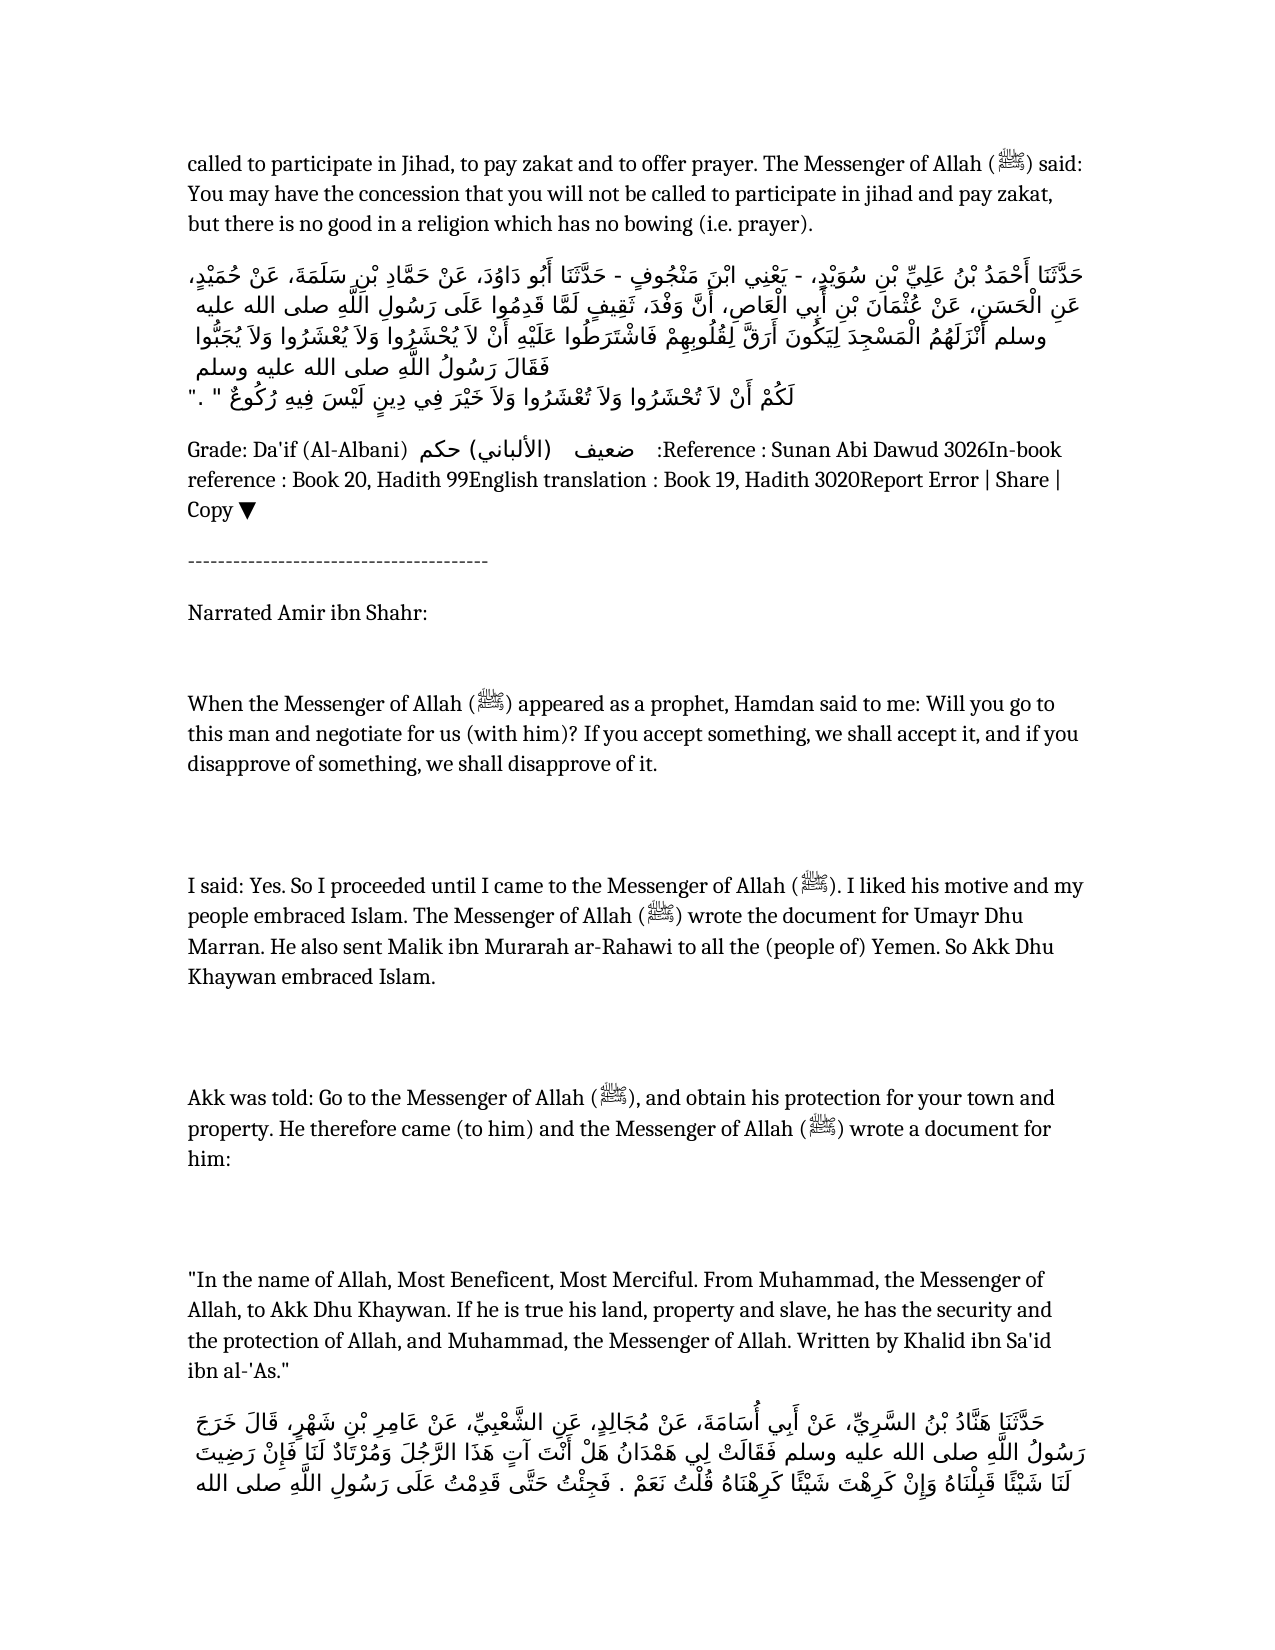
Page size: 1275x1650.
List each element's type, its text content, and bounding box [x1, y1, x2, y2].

text Grade: Da'if (Al-Albani) ضعيف (الألباني) حكم :Reference : Sunan Abi Dawud 3026In-book reference : Book 20, Hadith 99English translation : Book 19, Hadith 3020Report Error | Share | Copy ▼ [187, 436, 1087, 524]
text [187, 150, 1087, 237]
text Narrated Amir ibn Shahr: When the Messenger of Allah (ﷺ) appeared as a prophet, Hamdan said to me: Will you go to this man and negotiate for us (with him)? If you accept something, we shall accept it, and if you disapprove of something, we shall disapprove of it. I said: Yes. So I proceeded until I came to the Messenger of Allah (ﷺ). I liked his motive and my people embraced Islam. The Messenger of Allah (ﷺ) wrote the document for Umayr Dhu Marran. He also sent Malik ibn Murarah ar-Rahawi to all the (people of) Yemen. So Akk Dhu Khaywan embraced Islam. Akk was told: Go to the Messenger of Allah (ﷺ), and obtain his protection for your town and property. He therefore came (to him) and the Messenger of Allah (ﷺ) wrote a document for him: "In the name of Allah, Most Beneficent, Most Merciful. From Muhammad, the Messenger of Allah, to Akk Dhu Khaywan. If he is true his land, property and slave, he has the security and the protection of Allah, and Muhammad, the Messenger of Allah. Written by Khalid ibn Sa'id ibn al-'As." [187, 599, 1087, 1384]
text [187, 1409, 1087, 1497]
text ---------------------------------------- [187, 548, 1087, 575]
text حَدَّثَنَا أَحْمَدُ بْنُ عَلِيِّ بْنِ سُوَيْدٍ، - يَعْنِي ابْنَ مَنْجُوفٍ - حَدَّثَنَا أَبُو دَاوُدَ، عَنْ حَمَّادِ بْنِ سَلَمَةَ، عَنْ حُمَيْدٍ، عَنِ الْحَسَنِ، عَنْ عُثْمَانَ بْنِ أَبِي الْعَاصِ، أَنَّ وَفْدَ، ثَقِيفٍ لَمَّا قَدِمُوا عَلَى رَسُولِ اللَّهِ صلى الله عليه وسلم أَنْزَلَهُمُ الْمَسْجِدَ لِيَكُونَ أَرَقَّ لِقُلُوبِهِمْ فَاشْتَرَطُوا عَلَيْهِ أَنْ لاَ يُحْشَرُوا وَلاَ يُعْشَرُوا وَلاَ يُجَبُّوا فَقَالَ رَسُولُ اللَّهِ صلى الله عليه وسلم ‏ "‏ لَكُمْ أَنْ لاَ تُحْشَرُوا وَلاَ تُعْشَرُوا وَلاَ خَيْرَ فِي دِينٍ لَيْسَ فِيهِ رُكُوعٌ ‏"‏ ‏.‏ [187, 262, 1087, 411]
